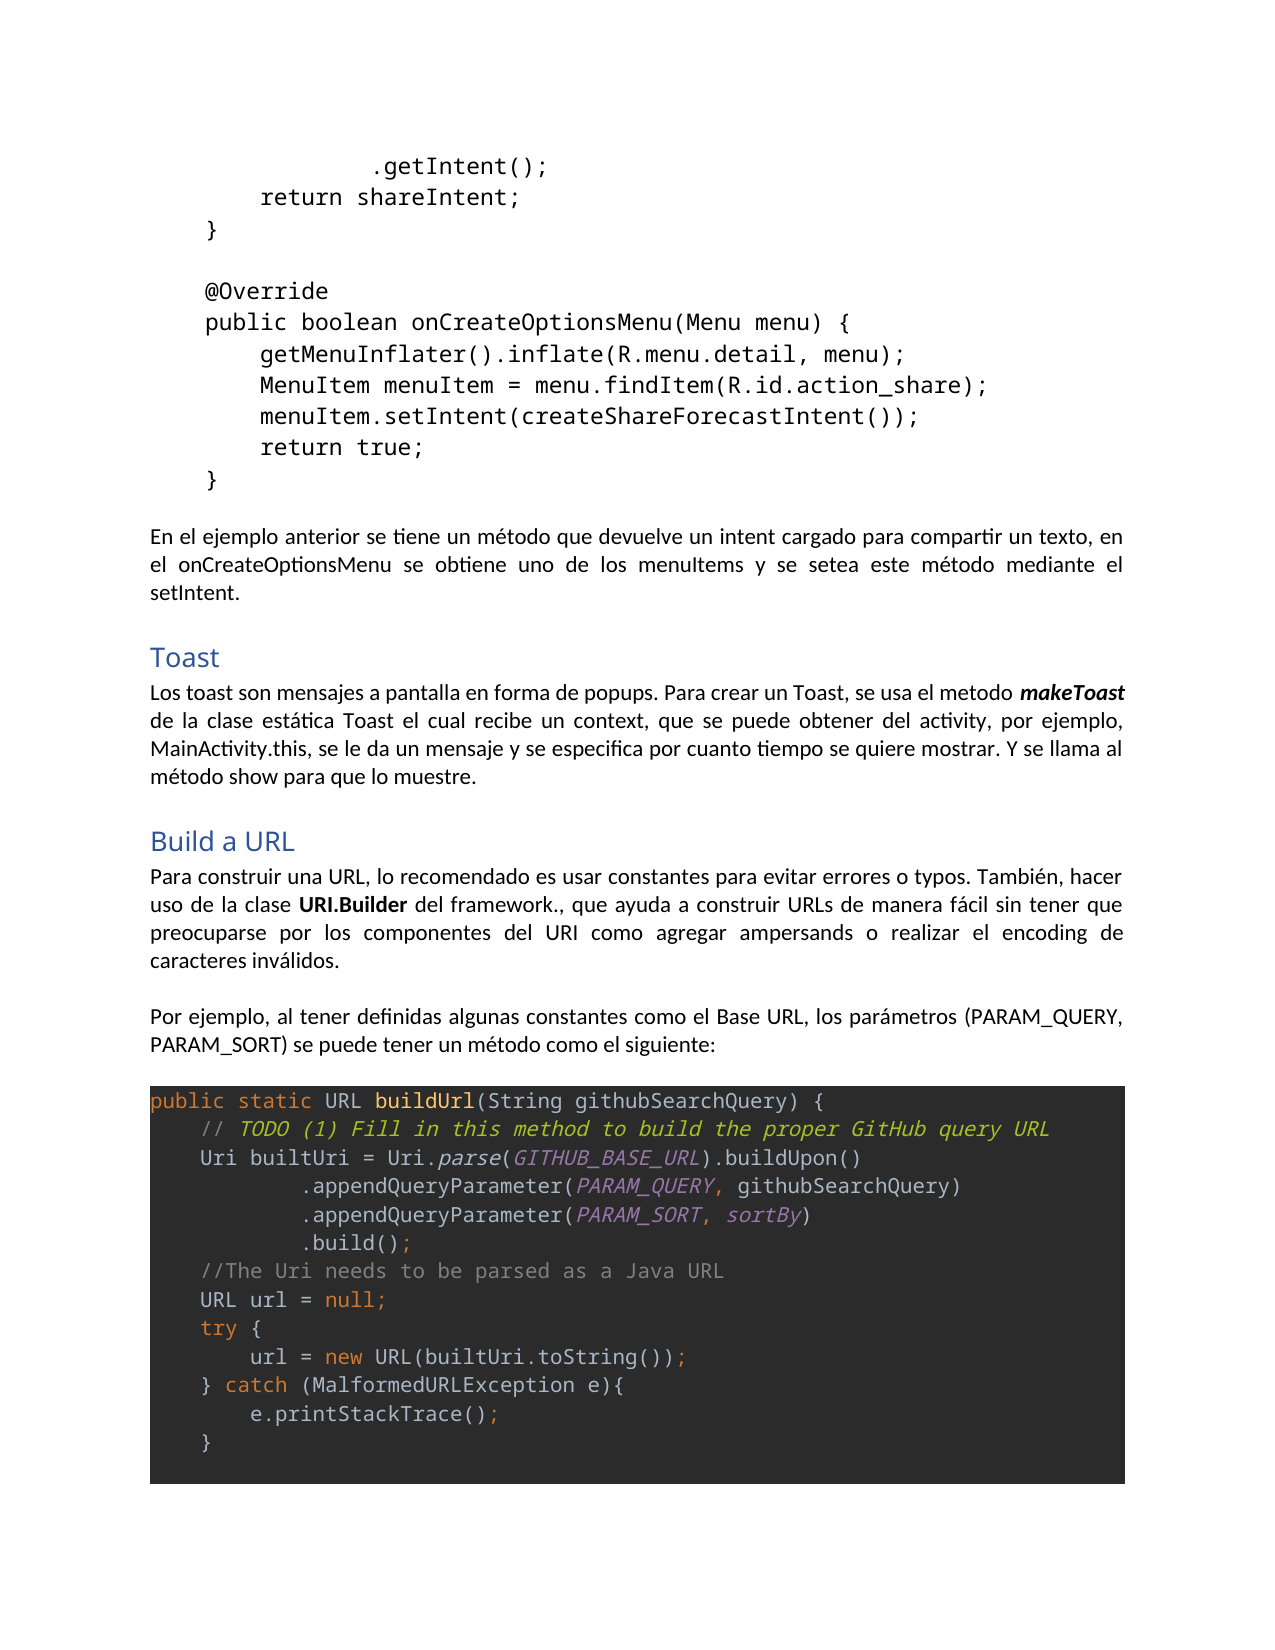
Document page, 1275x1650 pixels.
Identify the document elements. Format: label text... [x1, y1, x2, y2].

text MenuItem menuItem = menu.findItem(R.id.action_share); [150, 369, 1125, 400]
text public boolean onCreateOptionsMenu(Menu menu) { [150, 306, 1125, 337]
text Para construir una URL, lo recomendado es usar constantes para evitar errores o typos. También, hacer uso de la clase URI.Builder del framework., que ayuda a construir URLs de manera fácil sin tener que preocuparse por los componentes del URI como agregar ampersands o realizar el encoding de caracteres inválidos. [150, 862, 1125, 974]
text .getIntent(); [150, 150, 1125, 181]
text En el ejemplo anterior se tiene un método que devuelve un intent cargado para compartir un texto, en el onCreateOptionsMenu se obtiene uno de los menuItems y se setea este método mediante el setIntent. [150, 522, 1125, 606]
text menuItem.setIntent(createShareForecastIntent()); [150, 400, 1125, 431]
text Los toast son mensajes a pantalla en forma de popups. Para crear un Toast, se usa el metodo makeToast de la clase estática Toast el cual recibe un context, que se puede obtener del activity, por ejemplo, MainActivity.this, se le da un mensaje y se especifica por cuanto tiempo se quiere mostrar. Y se llama al método show para que lo muestre. [150, 678, 1125, 790]
text return true; [150, 431, 1125, 462]
subtitle Build a URL [150, 822, 1125, 859]
text getMenuInflater().inflate(R.menu.detail, menu); [150, 337, 1125, 369]
text } [150, 212, 1125, 244]
text return shareIntent; [150, 181, 1125, 212]
subtitle Toast [150, 638, 1125, 675]
text @Override [150, 275, 1125, 306]
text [150, 1086, 1125, 1484]
text Por ejemplo, al tener definidas algunas constantes como el Base URL, los parámetros (PARAM_QUERY, PARAM_SORT) se puede tener un método como el siguiente: [150, 1002, 1125, 1058]
text } [150, 462, 1125, 494]
